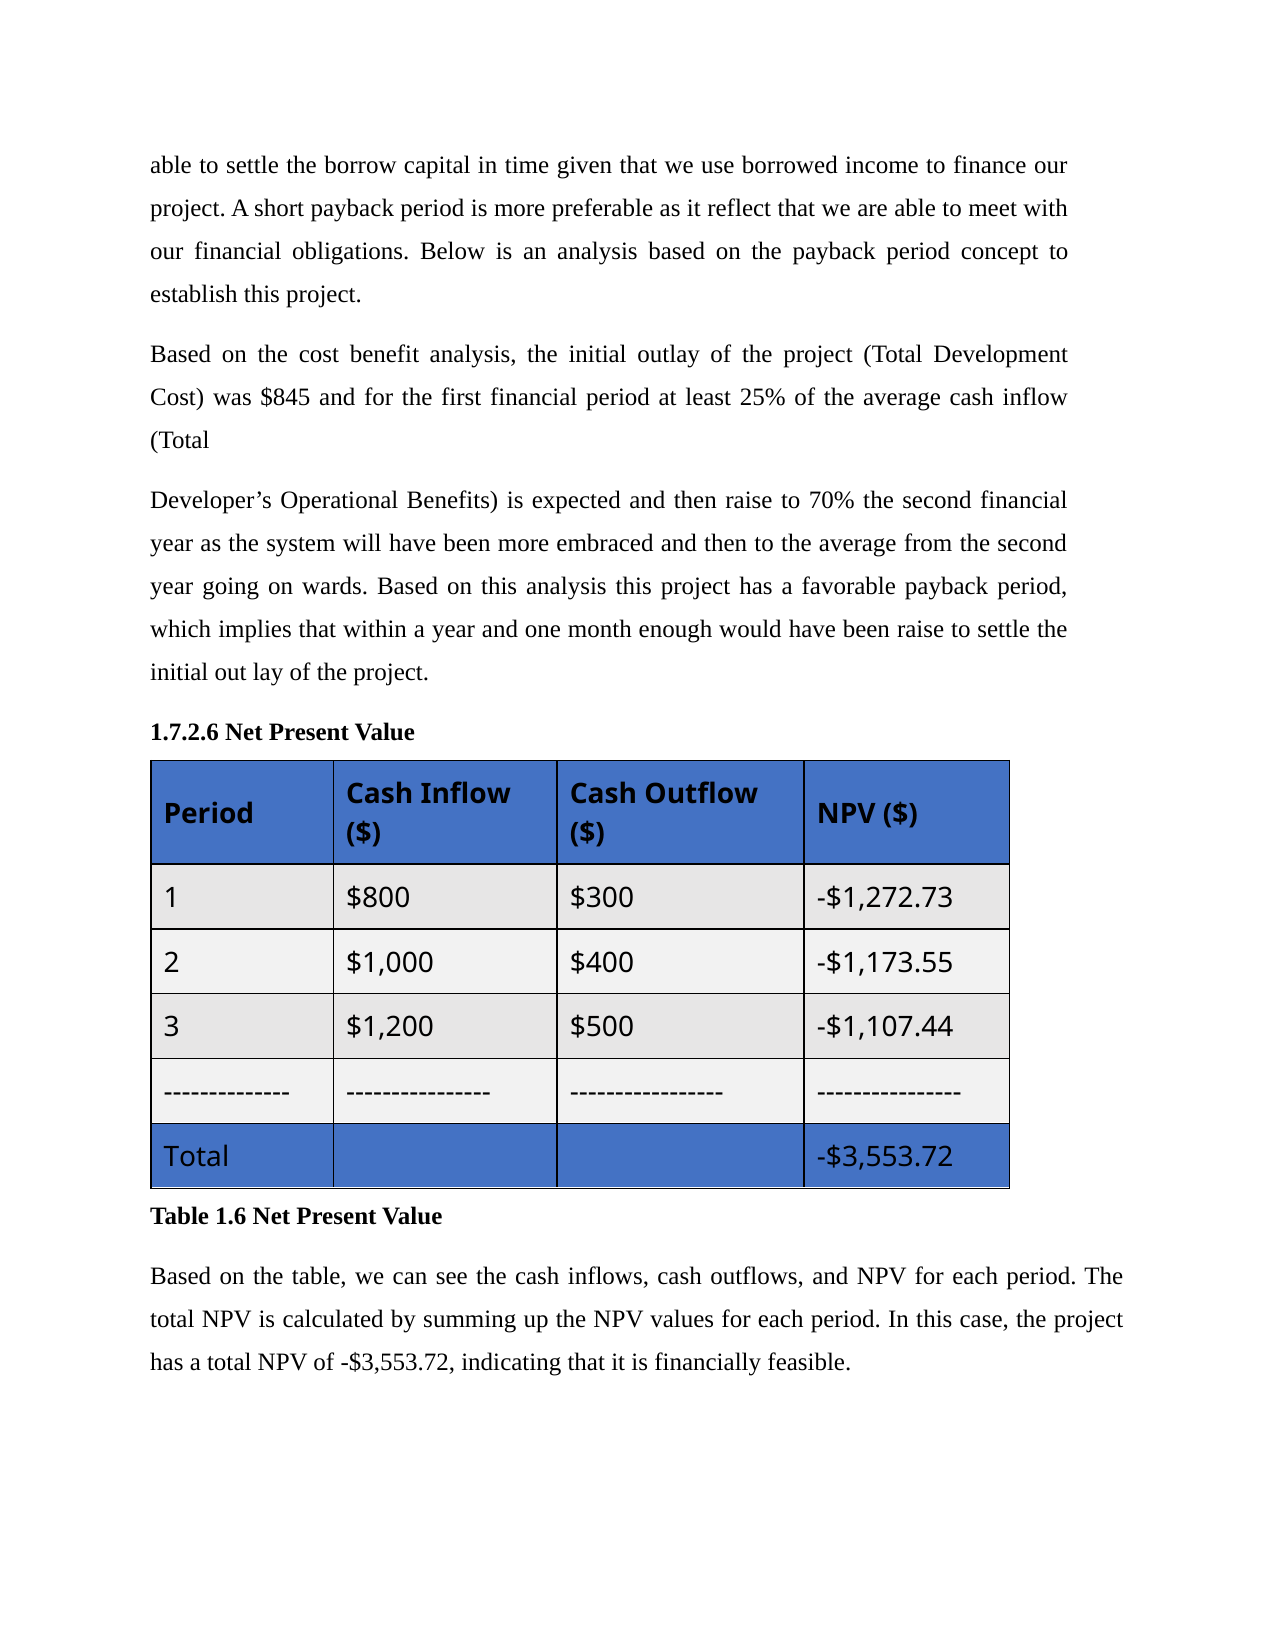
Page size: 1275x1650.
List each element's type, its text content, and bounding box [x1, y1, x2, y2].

table_cell $300 [558, 865, 803, 928]
table_cell -$1,272.73 [805, 865, 1009, 928]
table_cell $800 [334, 865, 556, 928]
table_cell -$3,553.72 [805, 1124, 1009, 1187]
table_header Cash Outflow ($) [558, 761, 803, 863]
table_cell $400 [558, 930, 803, 993]
table_cell ---------------- [334, 1059, 556, 1122]
table_cell Total [152, 1124, 333, 1187]
text Based on the table, we can see the cash inflows, cash outflows, and NPV for each period. The total NPV is calculated by summing up the NPV values for each period. In this case, the project has a total NPV of -$3,553.72, indicating that it is financially feasible. [150, 1261, 1125, 1376]
text Based on the cost benefit analysis, the initial outlay of the project (Total Development Cost) was $845 and for the first financial period at least 25% of the average cash inflow (Total [150, 339, 1069, 454]
table_cell ---------------- [805, 1059, 1009, 1122]
table_header Cash Inflow ($) [334, 761, 556, 863]
table_cell 2 [152, 930, 333, 993]
table_cell ----------------- [558, 1059, 803, 1122]
table_cell 3 [152, 994, 333, 1058]
table_cell [334, 1124, 556, 1187]
text Table 1.6 Net Present Value [150, 1201, 1125, 1230]
table_header Period [152, 761, 333, 863]
table_cell $500 [558, 994, 803, 1058]
table_cell $1,000 [334, 930, 556, 993]
table_header NPV ($) [805, 761, 1009, 863]
text Developer’s Operational Benefits) is expected and then raise to 70% the second financial year as the system will have been more embraced and then to the average from the second year going on wards. Based on this analysis this project has a favorable payback period, which implies that within a year and one month enough would have been raise to settle the initial out lay of the project. [150, 485, 1069, 686]
table_cell $1,200 [334, 994, 556, 1058]
subtitle 1.7.2.6 Net Present Value [150, 717, 1125, 745]
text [150, 150, 1069, 308]
table_cell -$1,173.55 [805, 930, 1009, 993]
table_cell 1 [152, 865, 333, 928]
table_cell -$1,107.44 [805, 994, 1009, 1058]
table_cell -------------- [152, 1059, 333, 1122]
table_cell [558, 1124, 803, 1187]
